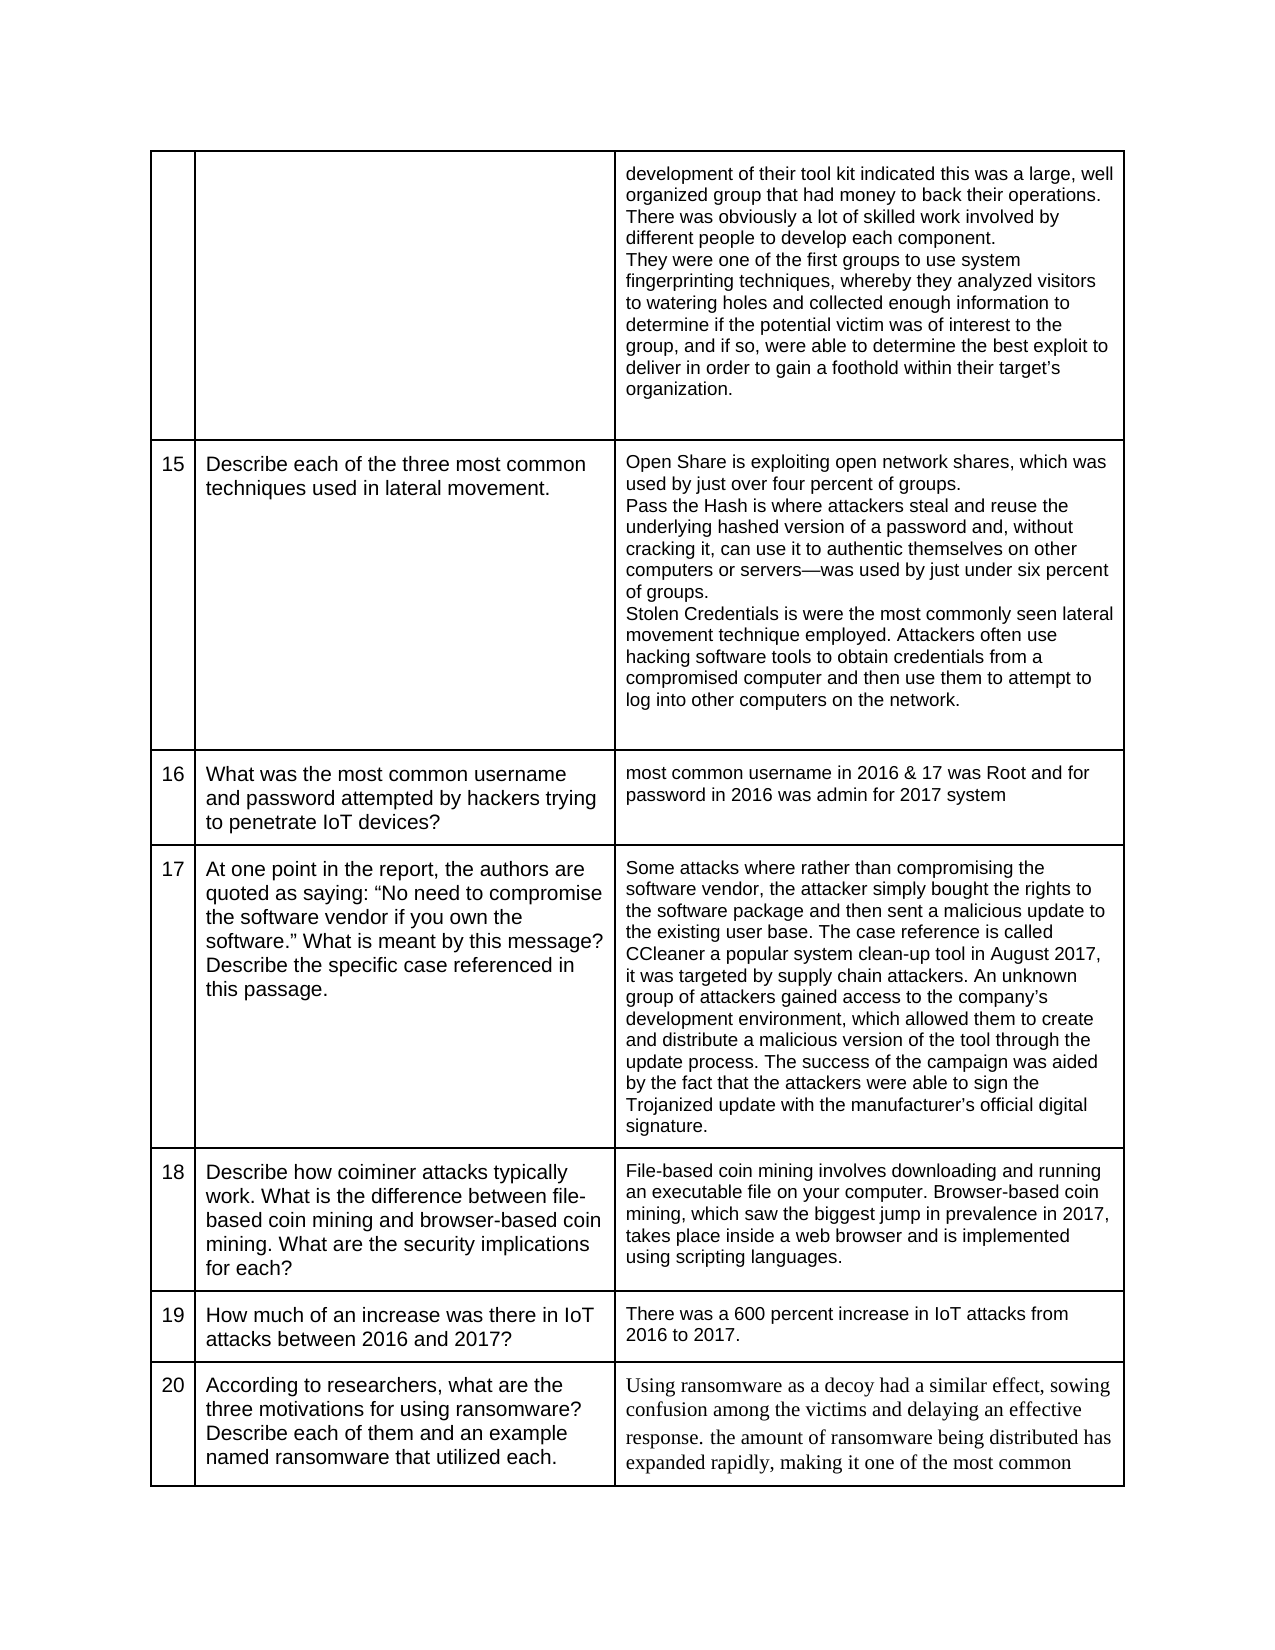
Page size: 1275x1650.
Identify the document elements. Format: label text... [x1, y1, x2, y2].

table_cell File-based coin mining involves downloading and running an executable file on your computer. Browser-based coin mining, which saw the biggest jump in prevalence in 2017, takes place inside a web browser and is implemented using scripting languages. [616, 1149, 1123, 1290]
table_cell 18 [152, 1149, 194, 1290]
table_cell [196, 152, 614, 439]
table_cell 19 [152, 1292, 194, 1361]
table_cell 20 [152, 1363, 194, 1485]
table_cell 17 [152, 846, 194, 1147]
table_cell 16 [152, 751, 194, 844]
table_cell What was the most common username and password attempted by hackers trying to penetrate IoT devices? [196, 751, 614, 844]
table_cell Describe how coiminer attacks typically work. What is the difference between file-based coin mining and browser-based coin mining. What are the security implications for each? [196, 1149, 614, 1290]
table_cell There was a 600 percent increase in IoT attacks from 2016 to 2017. [616, 1292, 1123, 1361]
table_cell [616, 152, 1123, 439]
table_cell Some attacks where rather than compromising the software vendor, the attacker simply bought the rights to the software package and then sent a malicious update to the existing user base. The case reference is called CCleaner a popular system clean-up tool in August 2017, it was targeted by supply chain attackers. An unknown group of attackers gained access to the company’s development environment, which allowed them to create and distribute a malicious version of the tool through the update process. The success of the campaign was aided by the fact that the attackers were able to sign the Trojanized update with the manufacturer’s official digital signature. [616, 846, 1123, 1147]
table_cell Open Share is exploiting open network shares, which was used by just over four percent of groups. Pass the Hash is where attackers steal and reuse the underlying hashed version of a password and, without cracking it, can use it to authentic themselves on other computers or servers—was used by just under six percent of groups. Stolen Credentials is were the most commonly seen lateral movement technique employed. Attackers often use hacking software tools to obtain credentials from a compromised computer and then use them to attempt to log into other computers on the network. [616, 441, 1123, 749]
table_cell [196, 1363, 614, 1485]
table_cell Describe each of the three most common techniques used in lateral movement. [196, 441, 614, 749]
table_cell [616, 1363, 1123, 1485]
table_cell 14 [152, 152, 194, 439]
table_cell How much of an increase was there in IoT attacks between 2016 and 2017? [196, 1292, 614, 1361]
table_cell 15 [152, 441, 194, 749]
table_cell At one point in the report, the authors are quoted as saying: “No need to compromise the software vendor if you own the software.” What is meant by this message? Describe the specific case referenced in this passage. [196, 846, 614, 1147]
table_cell most common username in 2016 & 17 was Root and for password in 2016 was admin for 2017 system [616, 751, 1123, 844]
